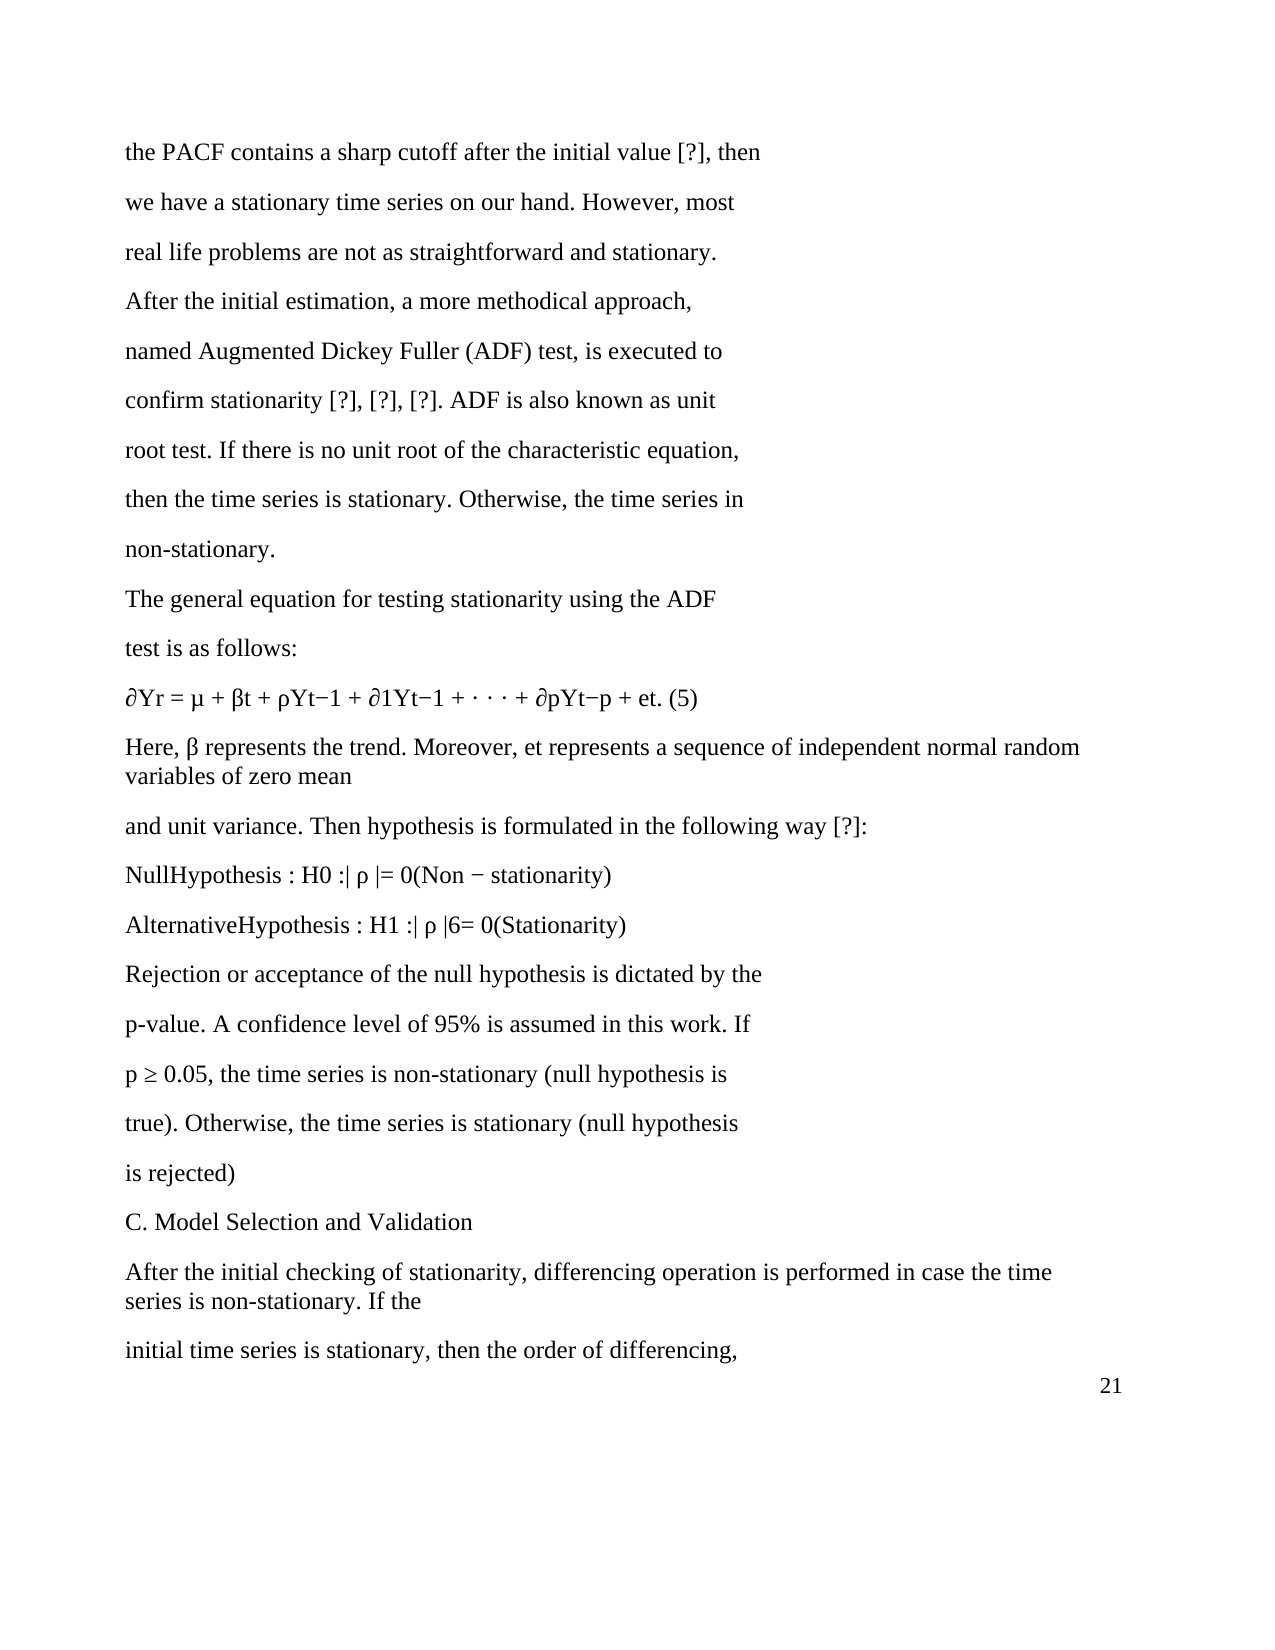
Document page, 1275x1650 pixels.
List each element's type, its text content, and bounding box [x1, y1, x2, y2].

text Rejection or acceptance of the null hypothesis is dictated by the [125, 959, 1113, 988]
text named Augmented Dickey Fuller (ADF) test, is executed to [125, 336, 1113, 364]
text NullHypothesis : H0 :| ρ |= 0(Non − stationarity) [125, 860, 1113, 889]
text true). Otherwise, the time series is stationary (null hypothesis [125, 1108, 1113, 1137]
text p ≥ 0.05, the time series is non-stationary (null hypothesis is [125, 1059, 1113, 1087]
text confirm stationarity [?], [?], [?]. ADF is also known as unit [125, 385, 1113, 414]
text is rejected) [125, 1158, 1113, 1187]
text we have a stationary time series on our hand. However, most [125, 187, 1113, 216]
text AlternativeHypothesis : H1 :| ρ |6= 0(Stationarity) [125, 910, 1113, 939]
text The general equation for testing stationarity using the ADF [125, 584, 1113, 612]
text ∂Yr = µ + βt + ρYt−1 + ∂1Yt−1 + · · · + ∂pYt−p + et. (5) [125, 683, 1113, 712]
text and unit variance. Then hypothesis is formulated in the following way [?]: [125, 811, 1113, 839]
text root test. If there is no unit root of the characteristic equation, [125, 435, 1113, 464]
text Here, β represents the trend. Moreover, et represents a sequence of independent normal random variables of zero mean [125, 732, 1113, 790]
text initial time series is stationary, then the order of differencing, [125, 1335, 1113, 1364]
text p-value. A confidence level of 95% is assumed in this work. If [125, 1009, 1113, 1038]
text non-stationary. [125, 534, 1113, 563]
text the PACF contains a sharp cutoff after the initial value [?], then [125, 137, 1113, 166]
text After the initial estimation, a more methodical approach, [125, 286, 1113, 315]
text test is as follows: [125, 633, 1113, 662]
text After the initial checking of stationarity, differencing operation is performed in case the time series is non-stationary. If the [125, 1257, 1113, 1314]
text then the time series is stationary. Otherwise, the time series in [125, 484, 1113, 513]
text real life problems are not as straightforward and stationary. [125, 237, 1113, 265]
text C. Model Selection and Validation [125, 1207, 1113, 1236]
